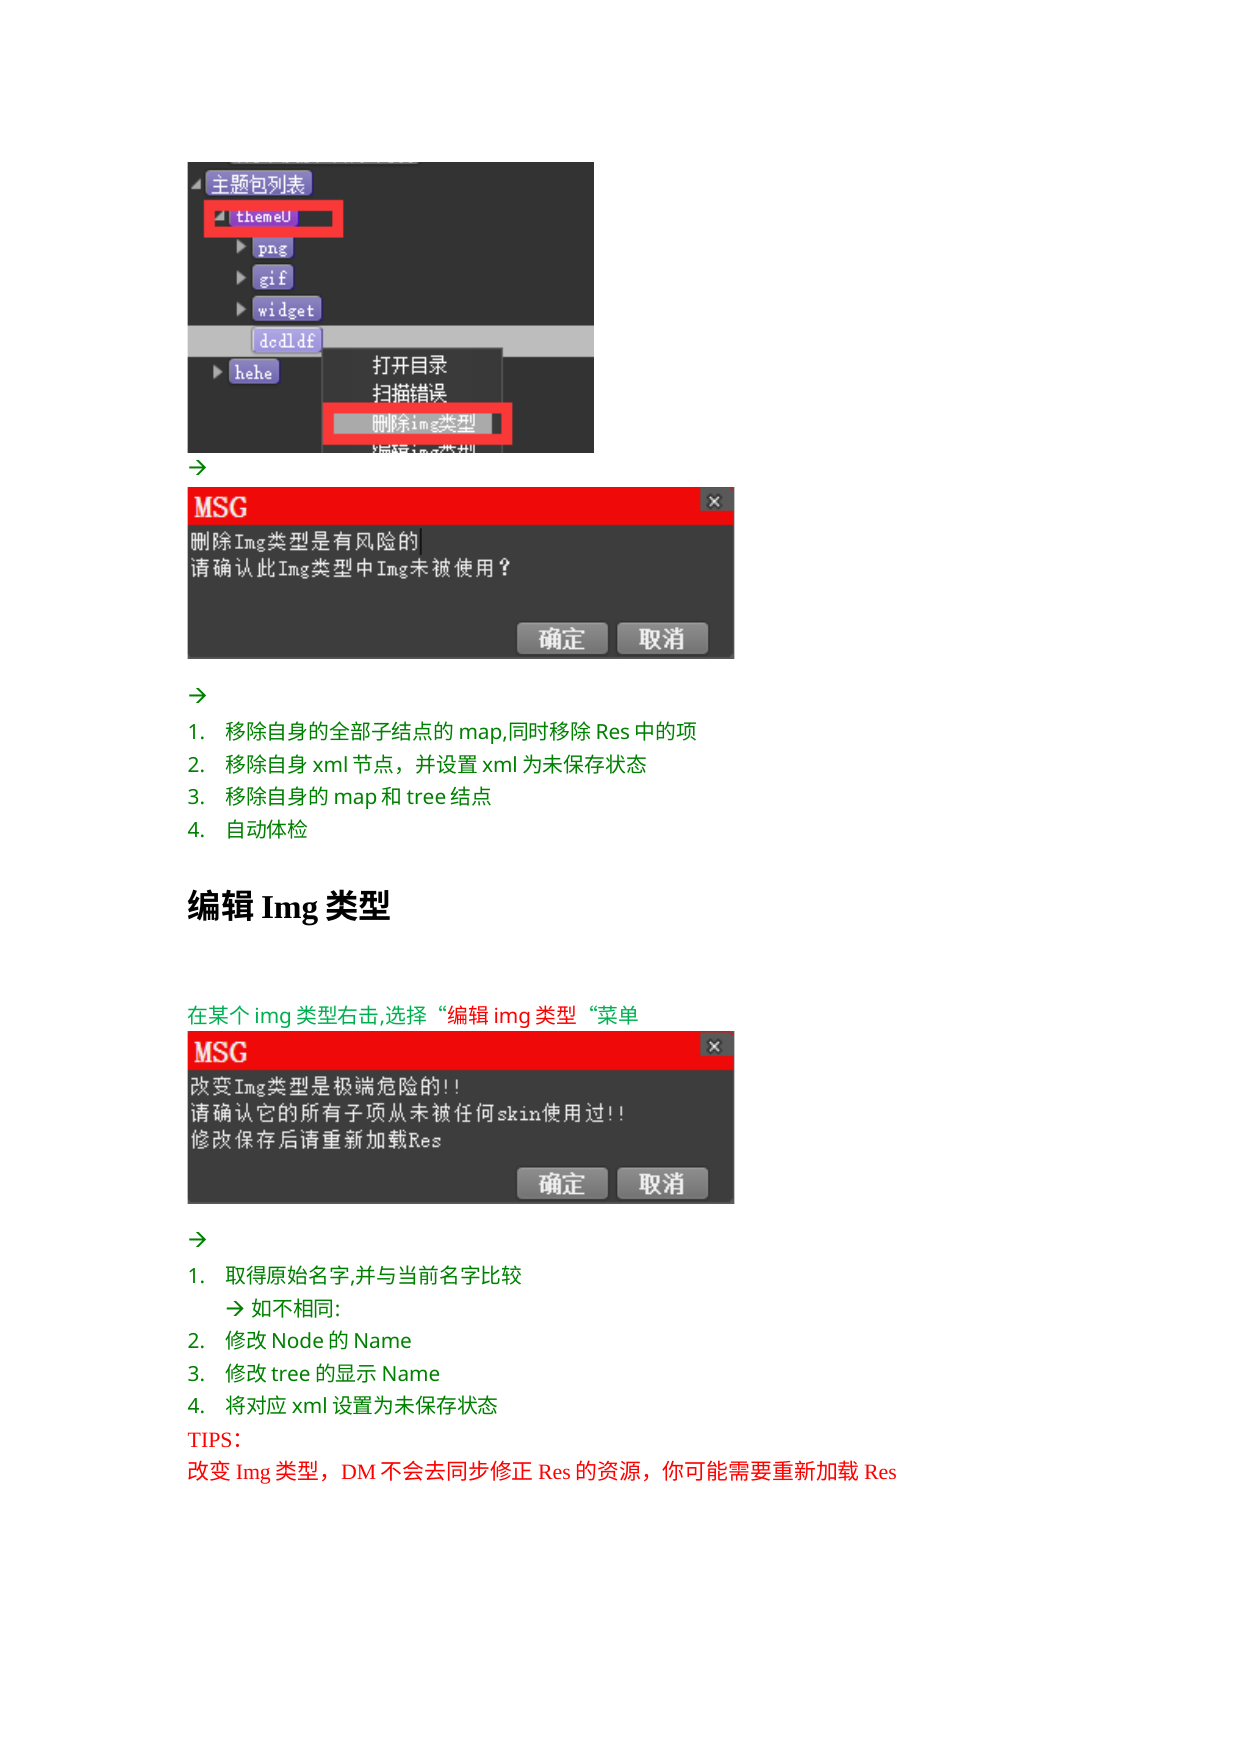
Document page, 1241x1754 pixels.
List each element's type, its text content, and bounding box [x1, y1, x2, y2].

picture [187, 162, 594, 453]
list 移除自身的全部子结点的map,同时移除Res中的项 [187, 714, 1053, 747]
list 将对应xml设置为未保存状态 [187, 1389, 1053, 1421]
picture [187, 1031, 735, 1204]
list 自动体检 [187, 812, 1053, 844]
list 移除自身的map和tree结点 [187, 779, 1053, 812]
list 如不相同: [225, 1291, 1053, 1324]
picture [187, 487, 735, 659]
text 在某个img类型右击,选择“编辑img类型“菜单 [187, 999, 1053, 1031]
list 取得原始名字,并与当前名字比较 [187, 1259, 1053, 1291]
list 移除自身xml节点，并设置xml为未保存状态 [187, 747, 1053, 779]
subtitle 编辑Img类型 [187, 872, 1053, 937]
text 改变Img类型，DM不会去同步修正Res的资源，你可能需要重新加载Res [187, 1454, 1053, 1486]
list 修改Node的Name [187, 1324, 1053, 1356]
text TIPS： [187, 1421, 1053, 1454]
list 修改tree的显示Name [187, 1356, 1053, 1389]
